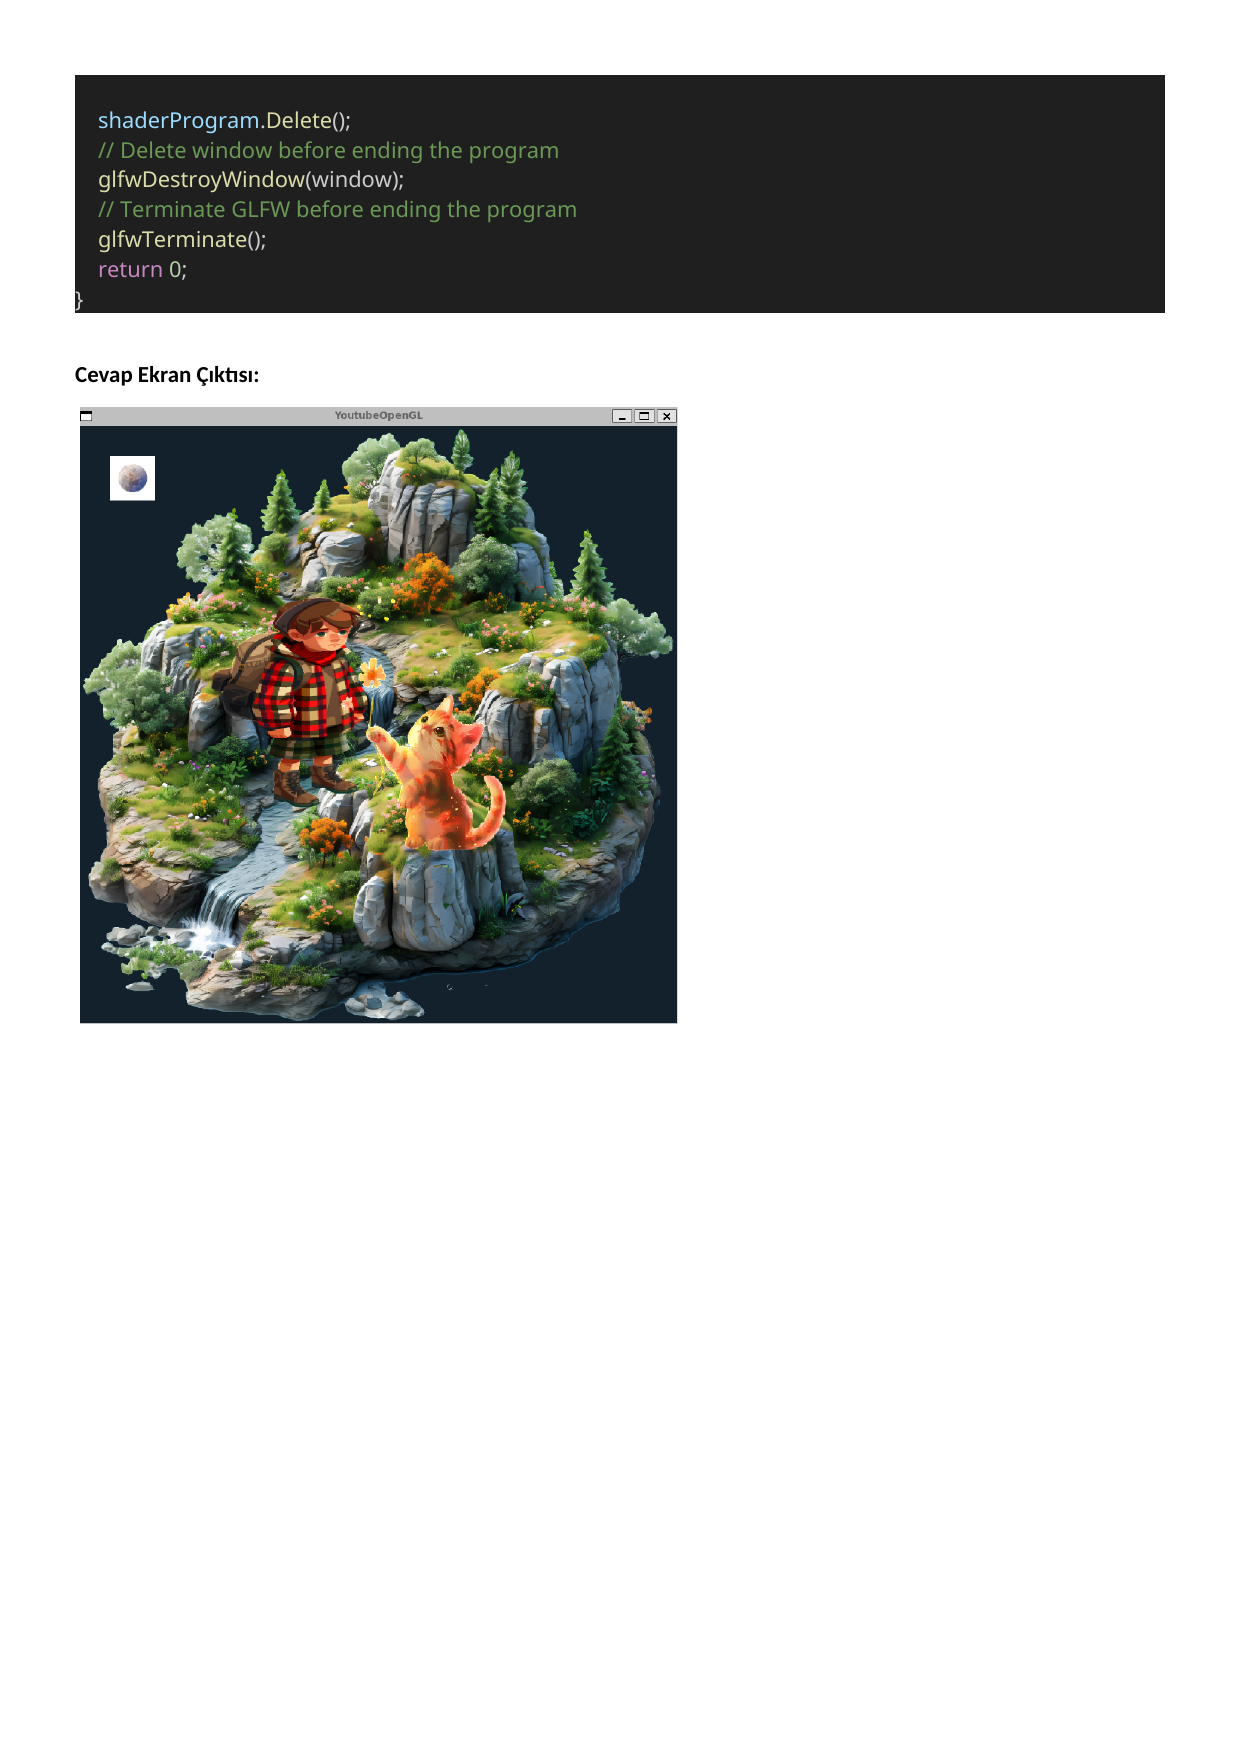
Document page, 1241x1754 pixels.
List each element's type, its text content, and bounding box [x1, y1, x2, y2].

text glfwDestroyWindow(window); [75, 164, 1165, 194]
text shaderProgram.Delete(); [75, 105, 1165, 134]
text // Delete window before ending the program [75, 134, 1165, 164]
text return 0; [75, 254, 1165, 283]
text Cevap Ekran Çıktısı: [75, 360, 1165, 388]
picture [80, 407, 678, 1024]
text // Terminate GLFW before ending the program [75, 194, 1165, 224]
text } [75, 283, 1165, 313]
text glfwTerminate(); [75, 224, 1165, 254]
